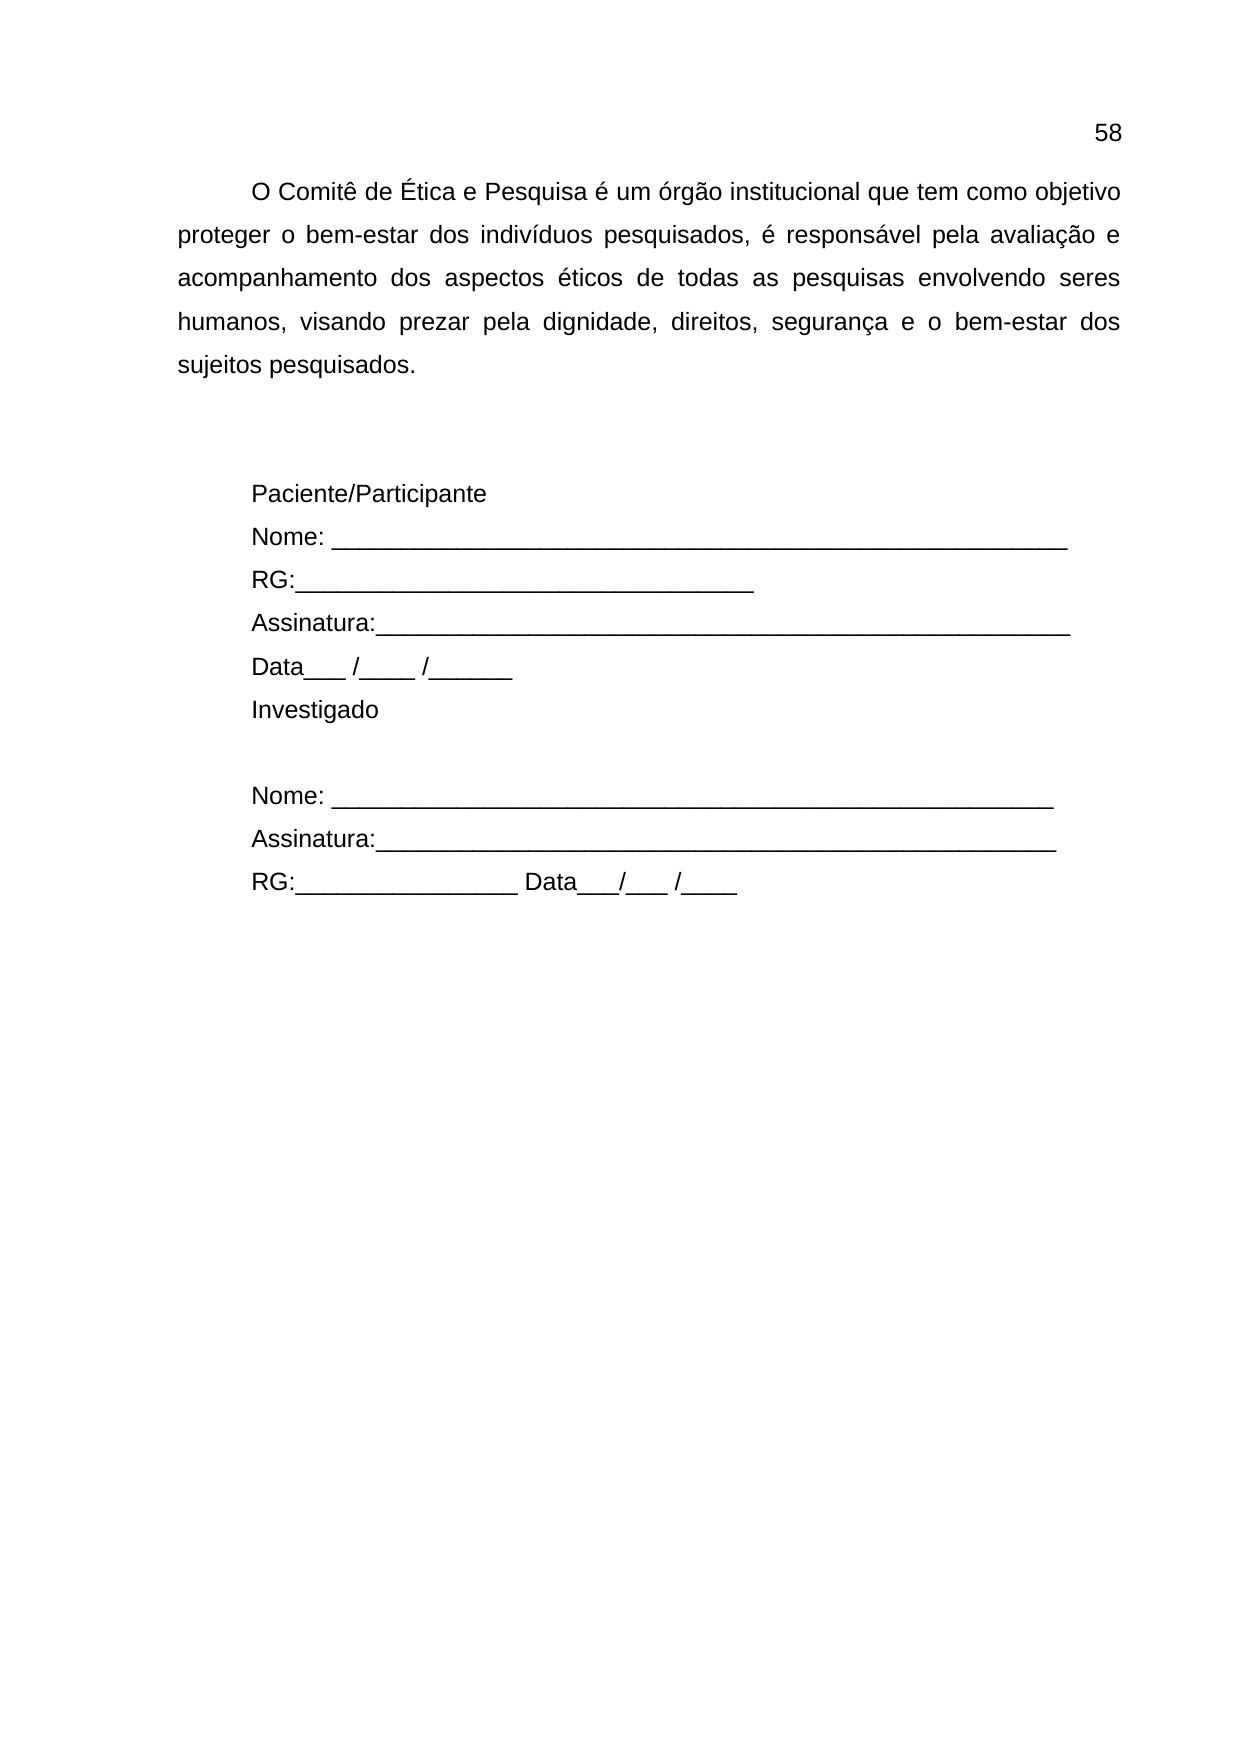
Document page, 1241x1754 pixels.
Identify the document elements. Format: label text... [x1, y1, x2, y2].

text Investigado [177, 695, 1122, 723]
text RG:________________ Data___/___ /____ [177, 867, 1122, 896]
text Assinatura:__________________________________________________ [177, 608, 1122, 637]
text O Comitê de Ética e Pesquisa é um órgão institucional que tem como objetivo proteger o bem-estar dos indivíduos pesquisados, é responsável pela avaliação e acompanhamento dos aspectos éticos de todas as pesquisas envolvendo seres humanos, visando prezar pela dignidade, direitos, segurança e o bem-estar dos sujeitos pesquisados. [177, 177, 1122, 378]
text RG:_________________________________ [177, 565, 1122, 594]
text Nome: _____________________________________________________ [177, 522, 1122, 551]
text Nome: ____________________________________________________ [177, 781, 1122, 810]
text Paciente/Participante [177, 479, 1122, 508]
text Assinatura:_________________________________________________ [177, 824, 1122, 853]
text Data___ /____ /______ [177, 652, 1122, 680]
